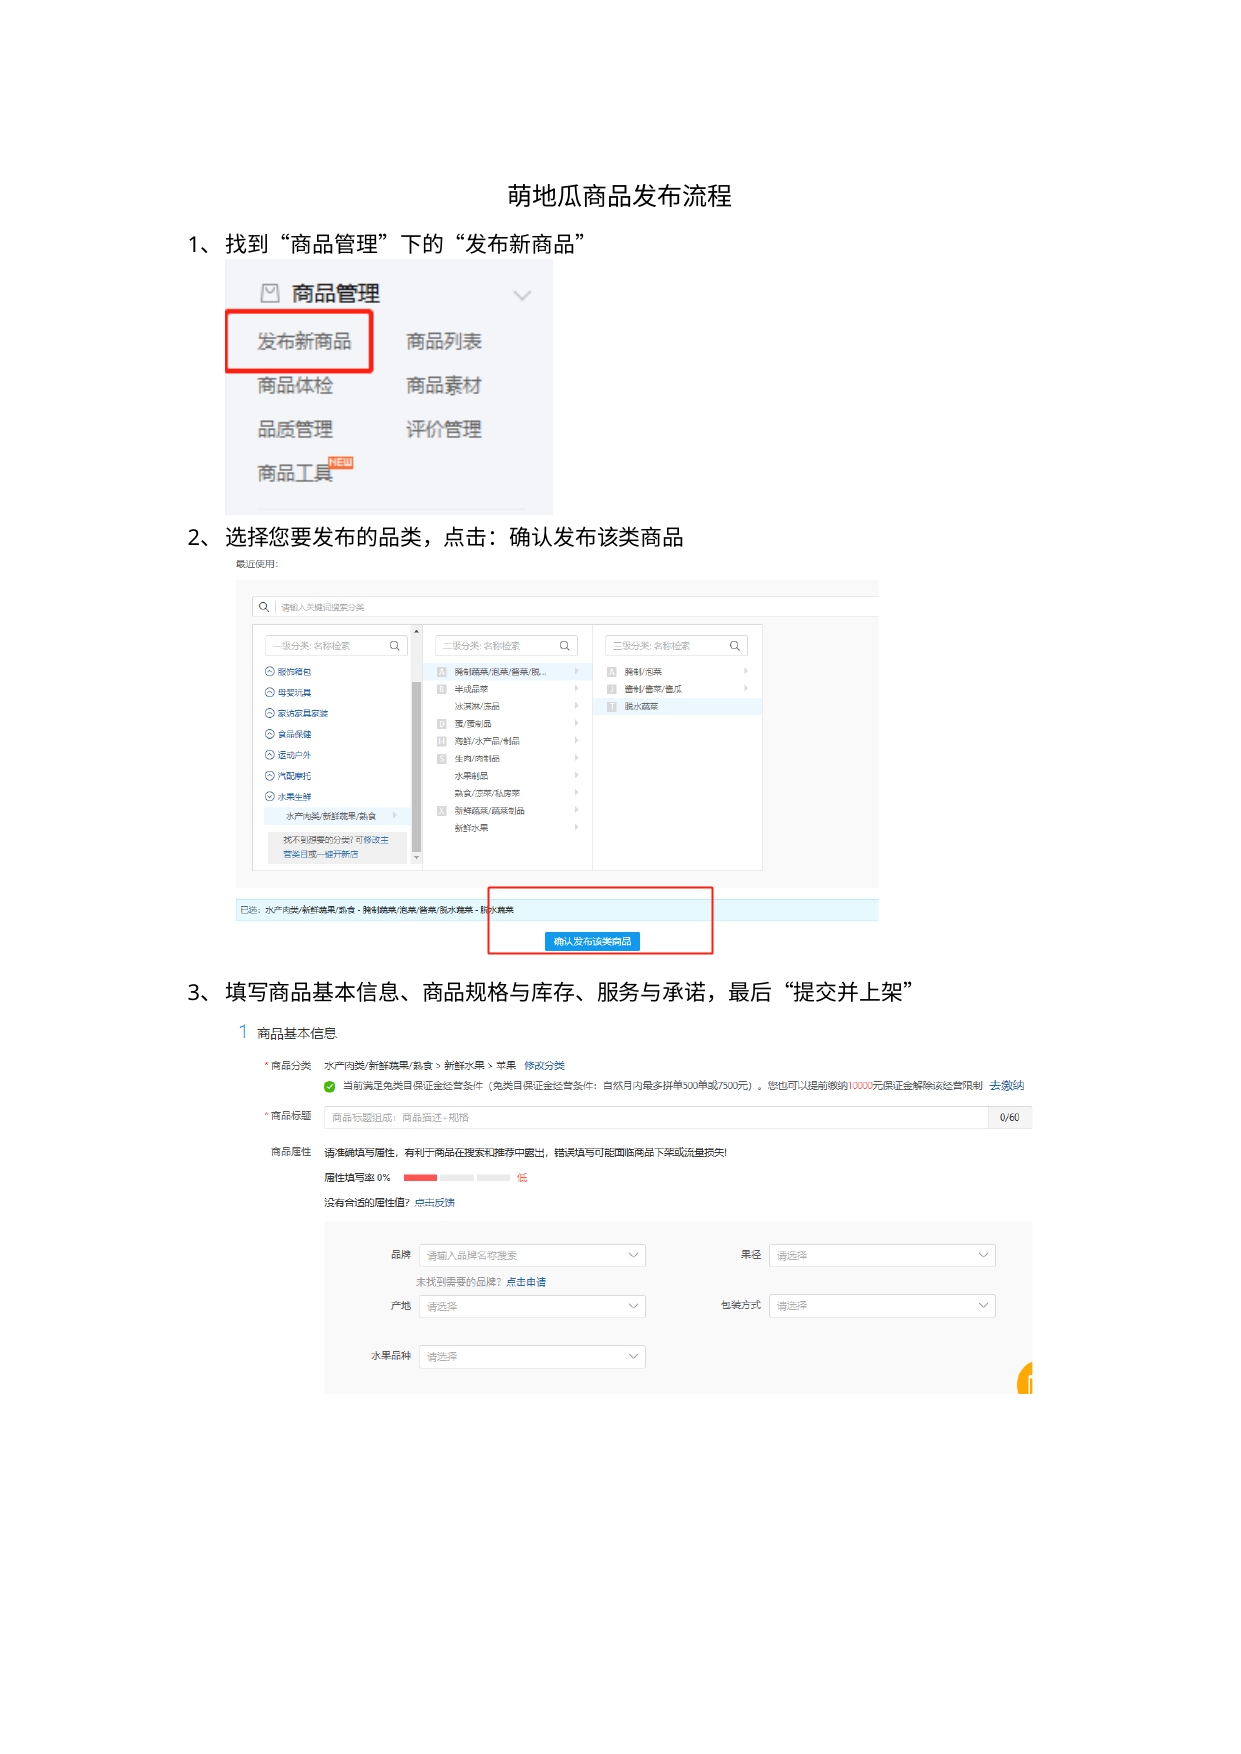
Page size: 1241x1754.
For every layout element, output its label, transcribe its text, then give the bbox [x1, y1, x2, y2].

picture [225, 552, 879, 957]
text 萌地瓜商品发布流程 [187, 162, 1053, 227]
picture [225, 1007, 1033, 1394]
list 填写商品基本信息、商品规格与库存、服务与承诺，最后“提交并上架” [187, 974, 1053, 1007]
list 找到“商品管理”下的“发布新商品” [187, 227, 1053, 259]
list 选择您要发布的品类，点击：确认发布该类商品 [187, 519, 1053, 552]
picture [225, 259, 554, 515]
